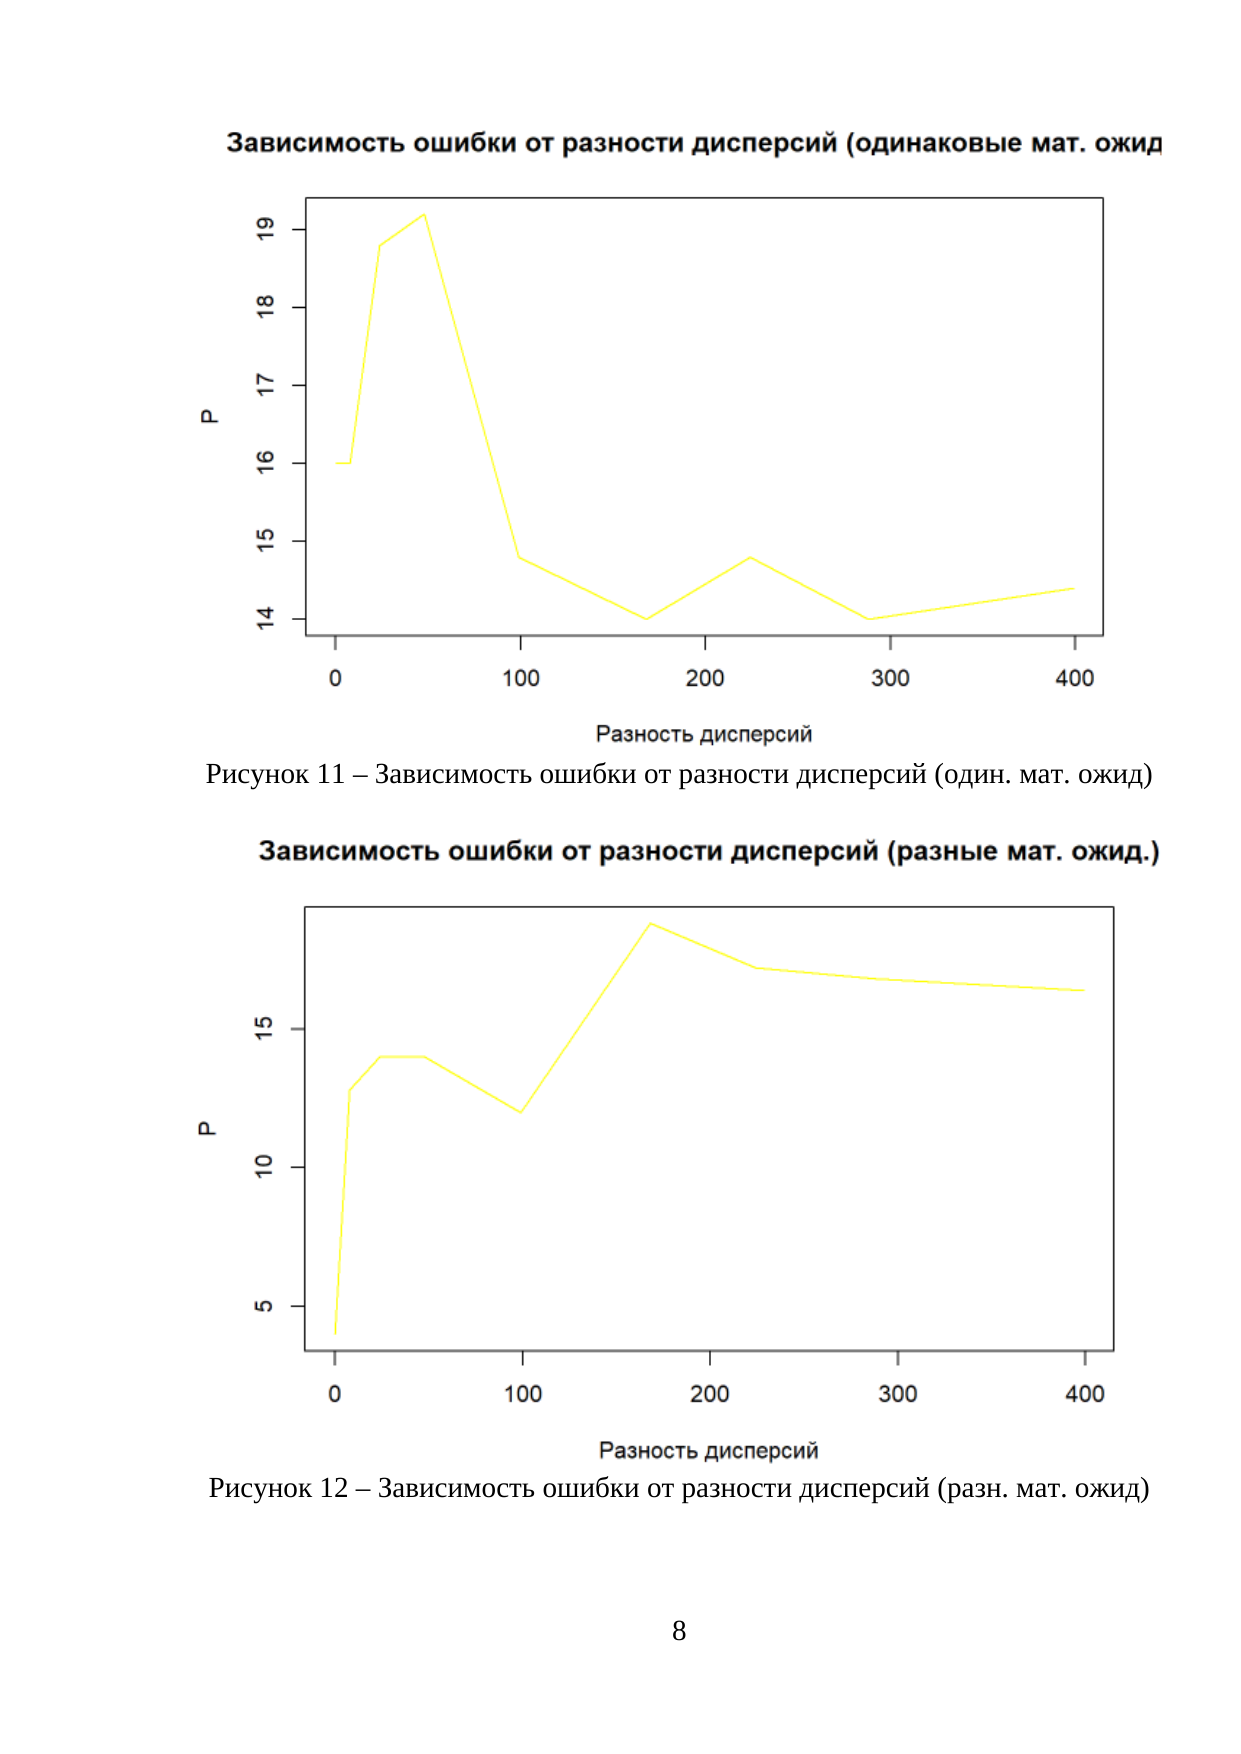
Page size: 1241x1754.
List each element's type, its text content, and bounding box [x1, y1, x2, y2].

list Рисунок 11 – Зависимость ошибки от разности дисперсий (один. мат. ожид) [177, 757, 1181, 790]
list Рисунок 12 – Зависимость ошибки от разности дисперсий (разн. мат. ожид) [177, 1471, 1181, 1504]
picture [177, 823, 1182, 1471]
picture [177, 118, 1182, 757]
